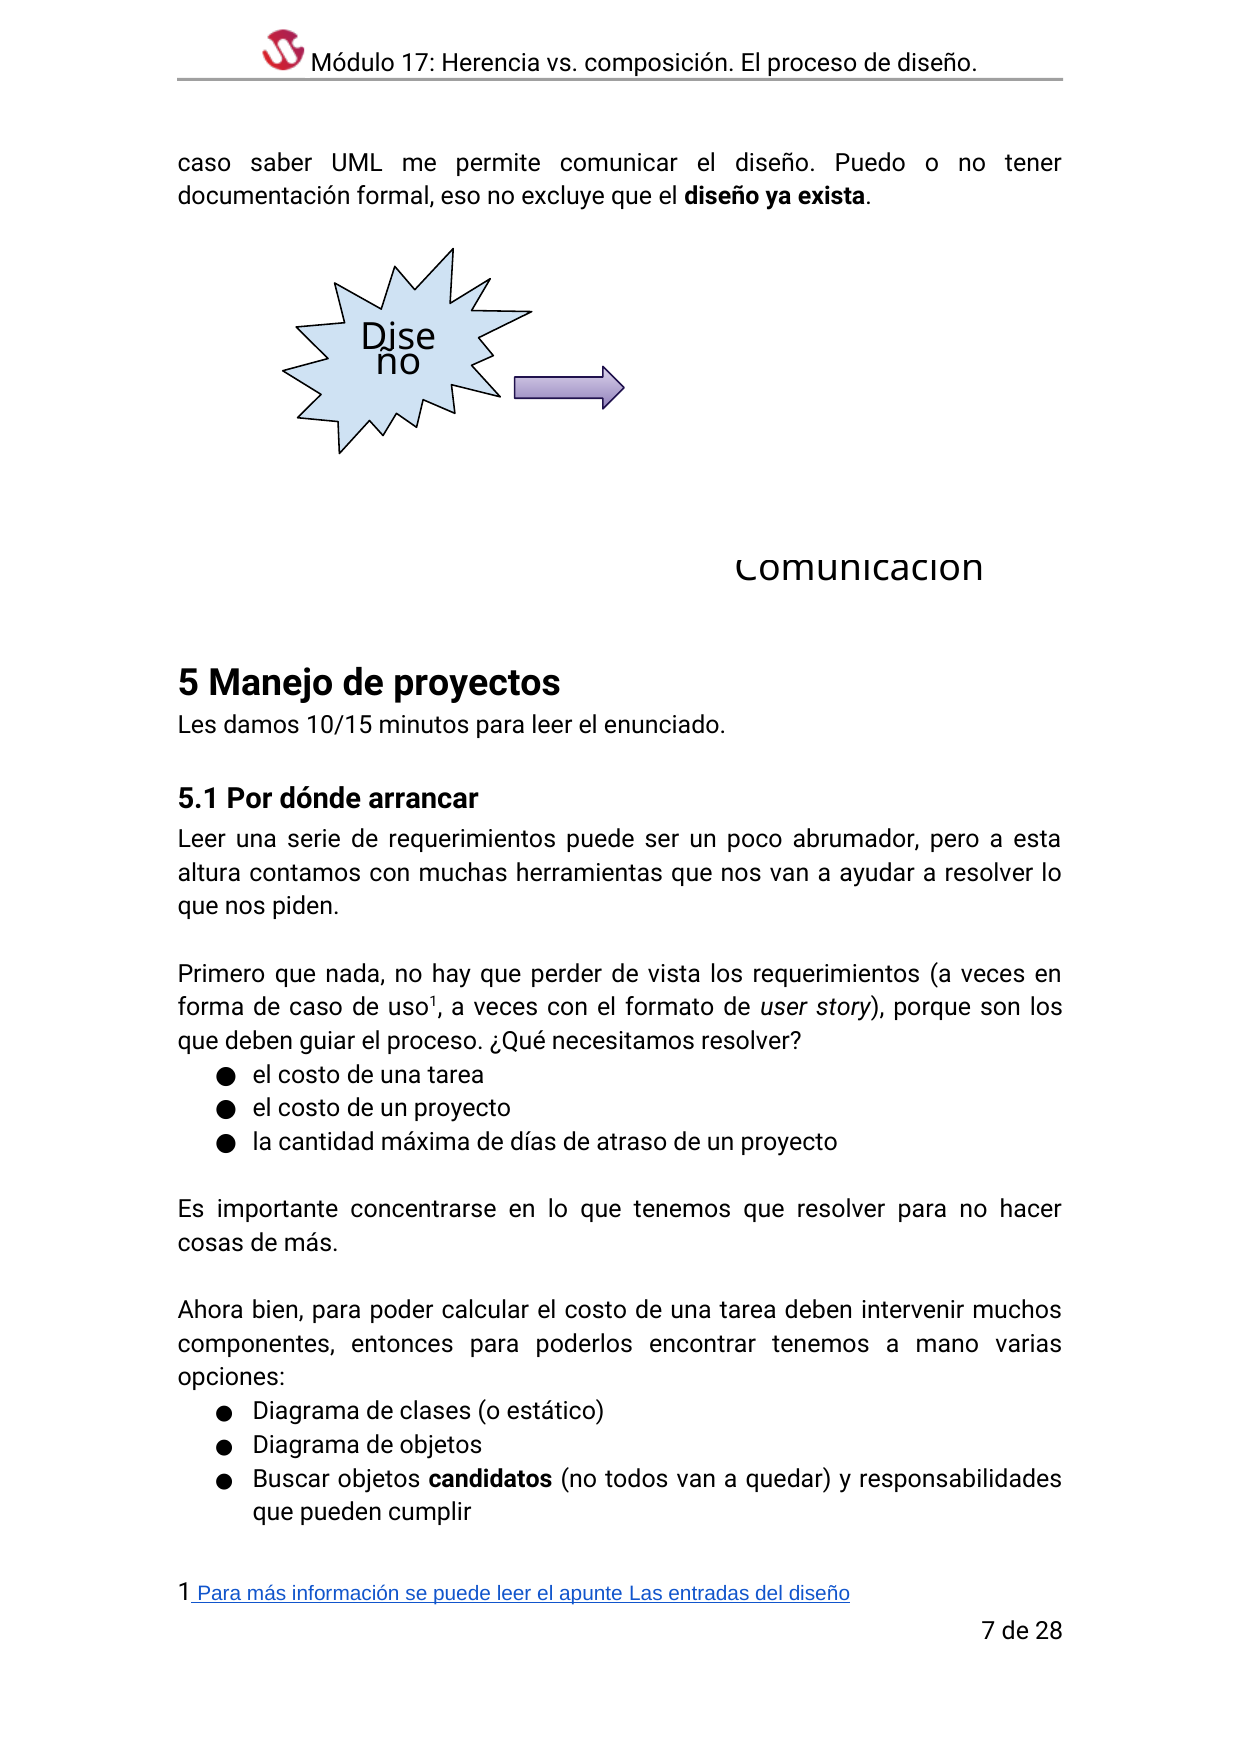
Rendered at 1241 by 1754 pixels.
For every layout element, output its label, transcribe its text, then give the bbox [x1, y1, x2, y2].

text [177, 148, 1063, 211]
list Buscar objetos candidatos (no todos van a quedar) y responsabilidades que pueden cumplir [215, 1464, 1063, 1527]
picture [262, 28, 305, 72]
list Diagrama de clases (o estático) [215, 1396, 1063, 1426]
list el costo de una tarea [215, 1060, 1063, 1089]
text Ahora bien, para poder calcular el costo de una tarea deben intervenir muchos componentes, entonces para poderlos encontrar tenemos a mano varias opciones: [177, 1295, 1063, 1392]
list Diagrama de objetos [215, 1430, 1063, 1459]
text Leer una serie de requerimientos puede ser un poco abrumador, pero a esta altura contamos con muchas herramientas que nos van a ayudar a resolver lo que nos piden. [177, 824, 1063, 921]
subtitle 5.1 Por dónde arrancar [177, 782, 1063, 816]
text Primero que nada, no hay que perder de vista los requerimientos (a veces en forma de caso de uso, a veces con el formato de user story), porque son los que deben guiar el proceso. ¿Qué necesitamos resolver? [177, 959, 1063, 1055]
text Es importante concentrarse en lo que tenemos que resolver para no hacer cosas de más. [177, 1194, 1063, 1257]
text Les damos 10/15 minutos para leer el enunciado. [177, 711, 1063, 740]
list la cantidad máxima de días de atraso de un proyecto [215, 1127, 1063, 1156]
subtitle 5 Manejo de proyectos [177, 660, 1063, 704]
list el costo de un proyecto [215, 1093, 1063, 1123]
